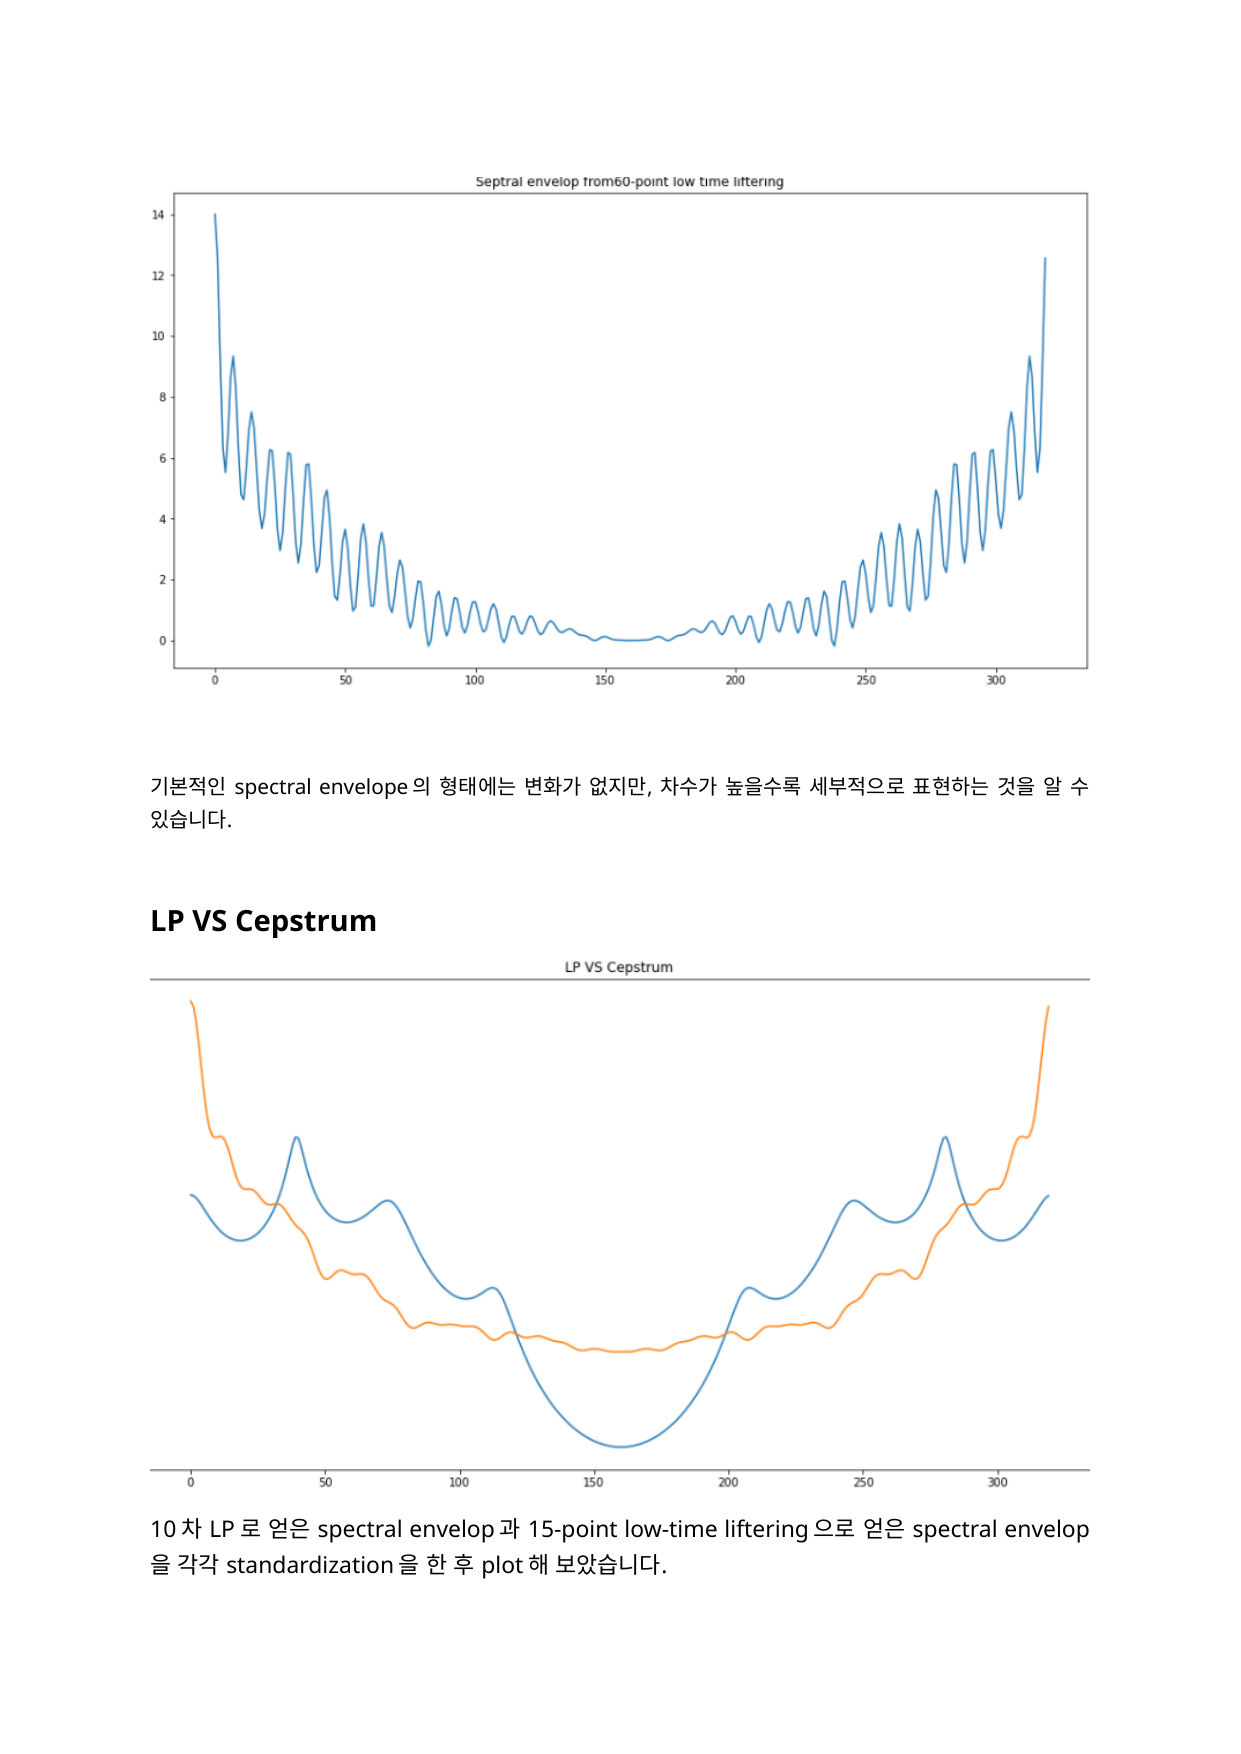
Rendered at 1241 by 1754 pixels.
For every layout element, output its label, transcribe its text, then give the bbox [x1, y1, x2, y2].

text LP VS Cepstrum [150, 900, 1090, 940]
text 10차 LP로 얻은 spectral envelop과 15-point low-time liftering으로 얻은 spectral envelop을 각각 standardization을 한 후 plot해 보았습니다. [150, 1511, 1090, 1580]
text 기본적인 spectral envelope의 형태에는 변화가 없지만, 차수가 높을수록 세부적으로 표현하는 것을 알 수 있습니다. [150, 771, 1090, 834]
